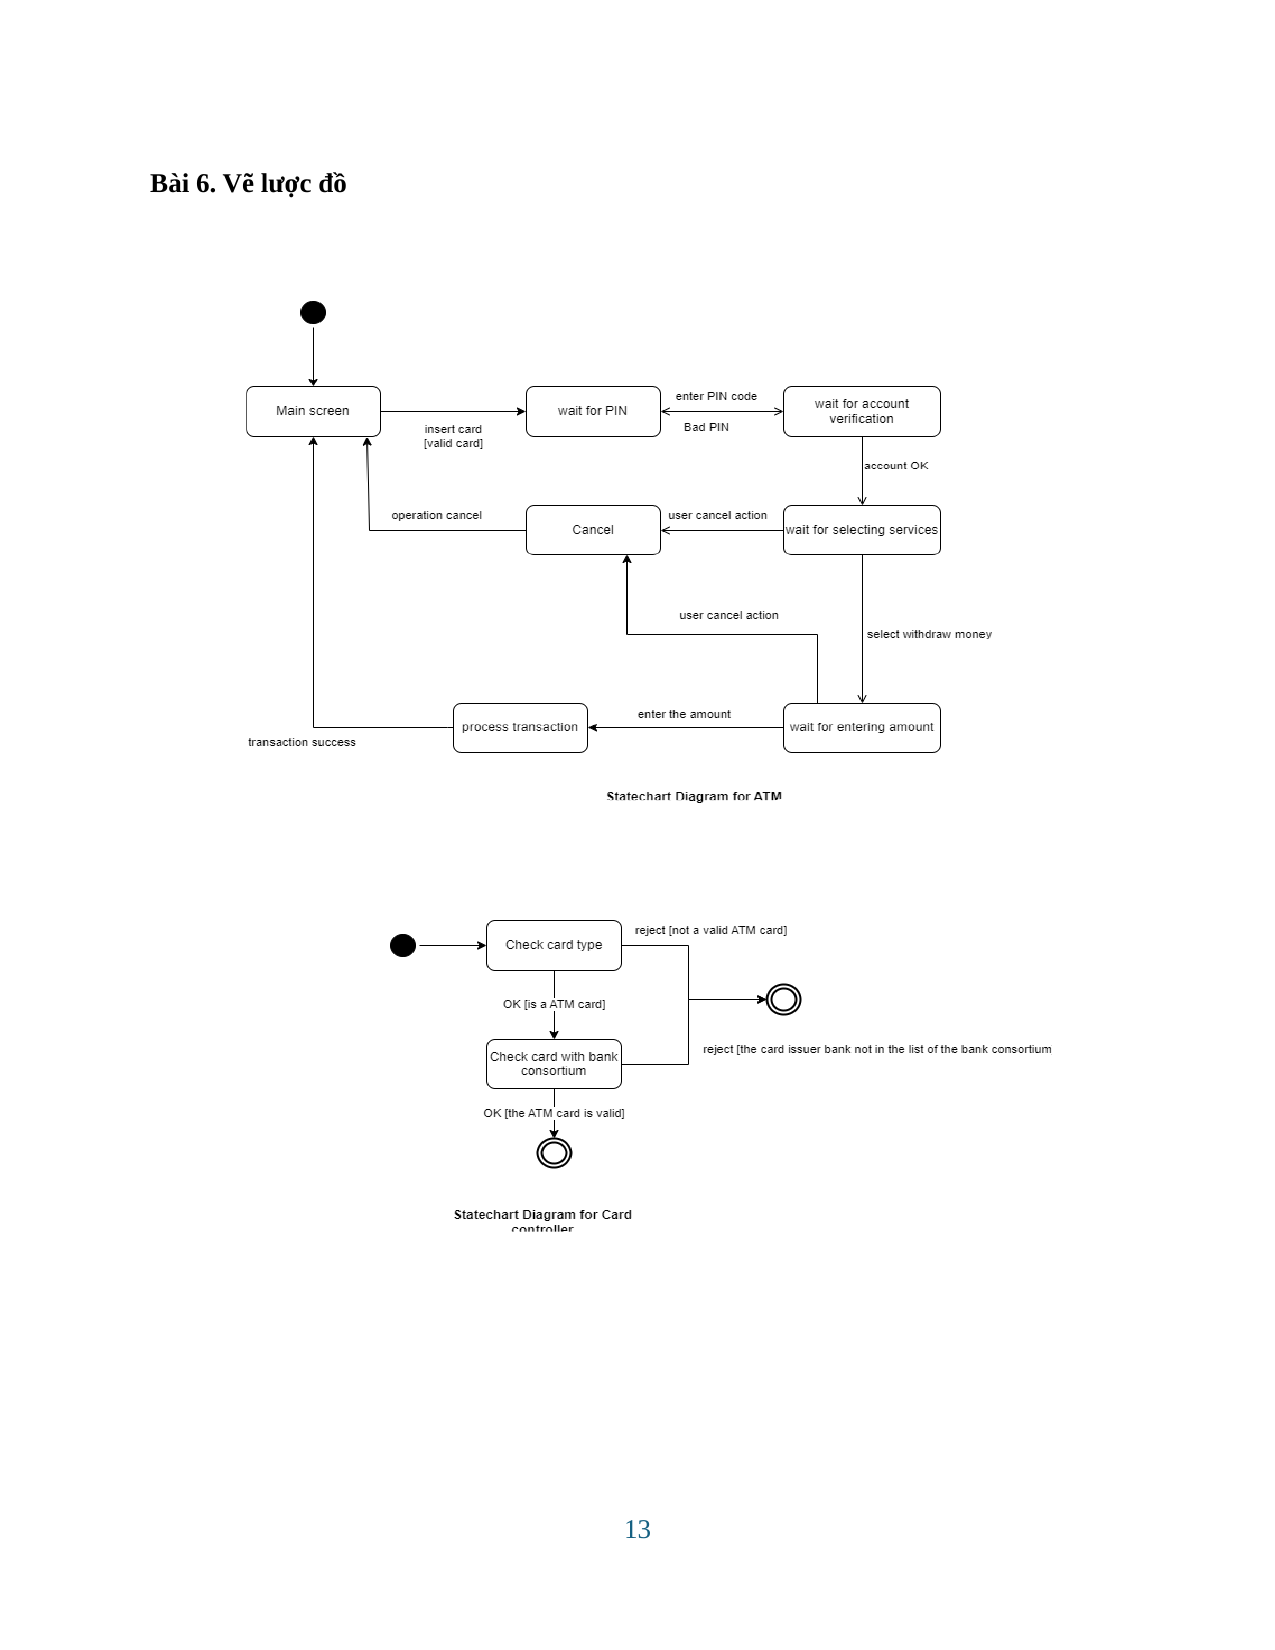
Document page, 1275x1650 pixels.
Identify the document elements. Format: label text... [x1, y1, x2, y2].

subtitle Bài 6. Vẽ lược đồ [150, 167, 1125, 198]
picture [246, 297, 1052, 1232]
